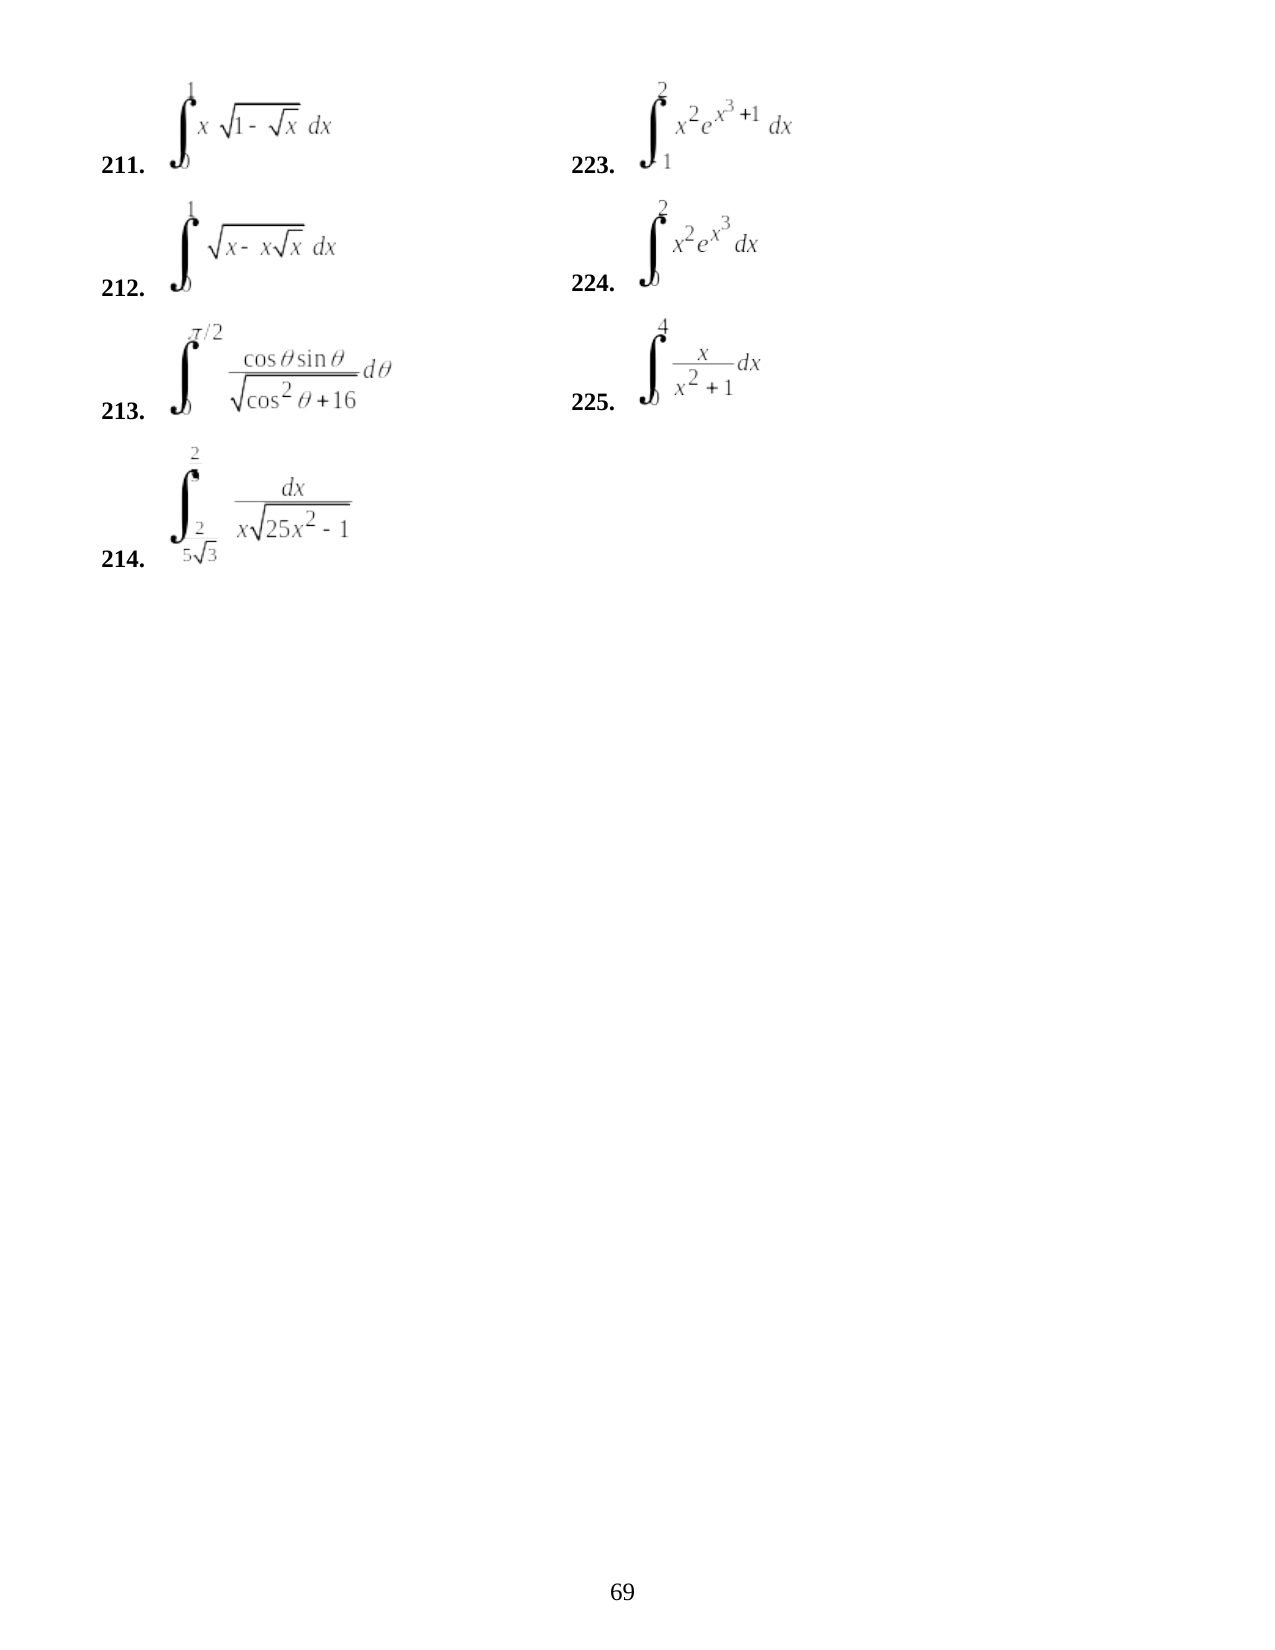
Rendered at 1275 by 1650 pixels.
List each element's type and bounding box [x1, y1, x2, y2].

table_cell [90, 75, 560, 573]
table_cell [560, 75, 1123, 573]
